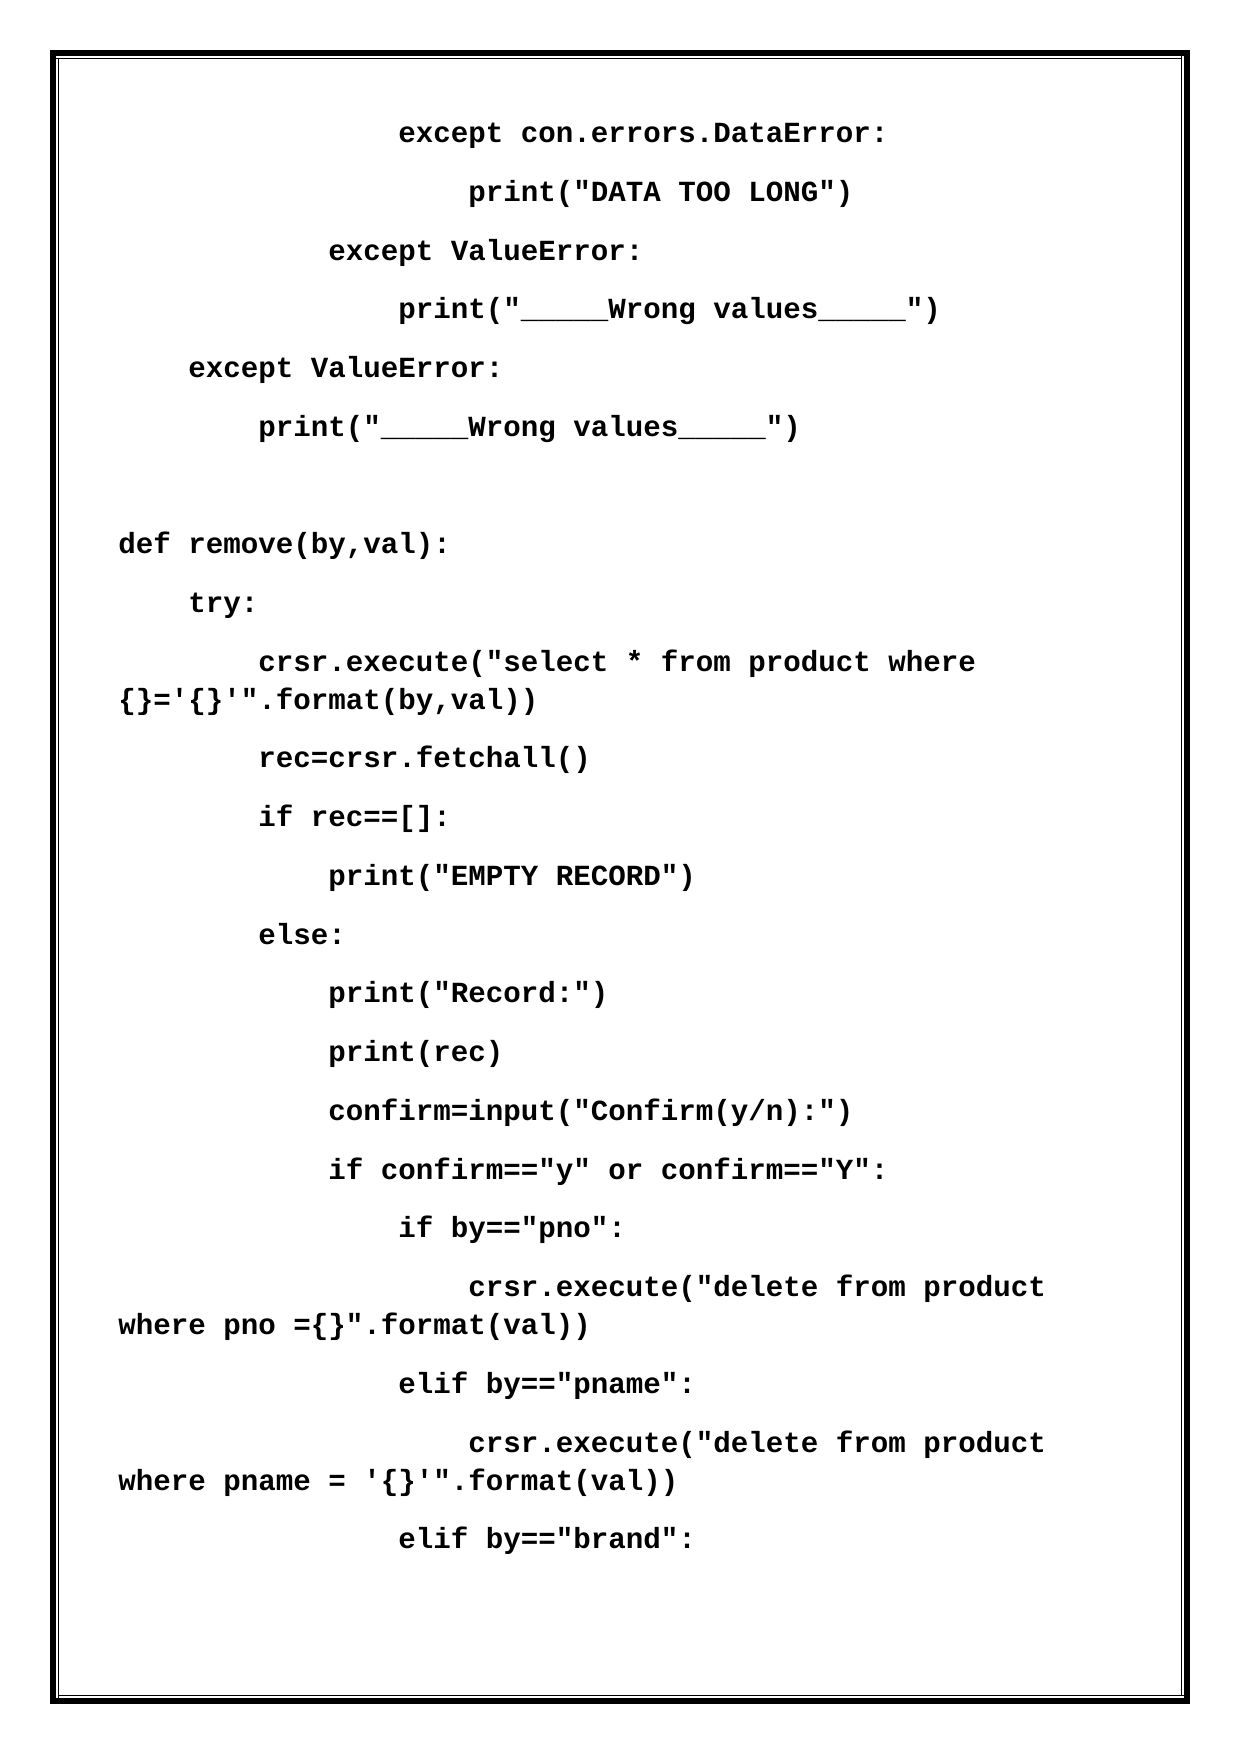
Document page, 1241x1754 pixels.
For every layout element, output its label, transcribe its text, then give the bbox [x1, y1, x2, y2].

text print("EMPTY RECORD") [118, 861, 1122, 894]
text if by=="pno": [118, 1213, 1122, 1247]
text if rec==[]: [118, 802, 1122, 835]
text elif by=="pname": [118, 1369, 1122, 1402]
text elif by=="brand": [118, 1524, 1122, 1557]
text else: [118, 920, 1122, 953]
text print("DATA TOO LONG") [118, 177, 1122, 210]
text print("Record:") [118, 978, 1122, 1012]
text confirm=input("Confirm(y/n):") [118, 1096, 1122, 1129]
text print(rec) [118, 1037, 1122, 1070]
text if confirm=="y" or confirm=="Y": [118, 1155, 1122, 1188]
text crsr.execute("delete from product where pno ={}".format(val)) [118, 1272, 1122, 1343]
text except ValueError: [118, 353, 1122, 386]
text crsr.execute("select * from product where {}='{}'".format(by,val)) [118, 647, 1122, 718]
text def remove(by,val): [118, 529, 1122, 562]
text try: [118, 588, 1122, 621]
text rec=crsr.fetchall() [118, 743, 1122, 777]
text print("_____Wrong values_____") [118, 294, 1122, 327]
text print("_____Wrong values_____") [118, 412, 1122, 445]
text except ValueError: [118, 236, 1122, 269]
text except con.errors.DataError: [118, 118, 1122, 151]
text crsr.execute("delete from product where pname = '{}'".format(val)) [118, 1428, 1122, 1499]
